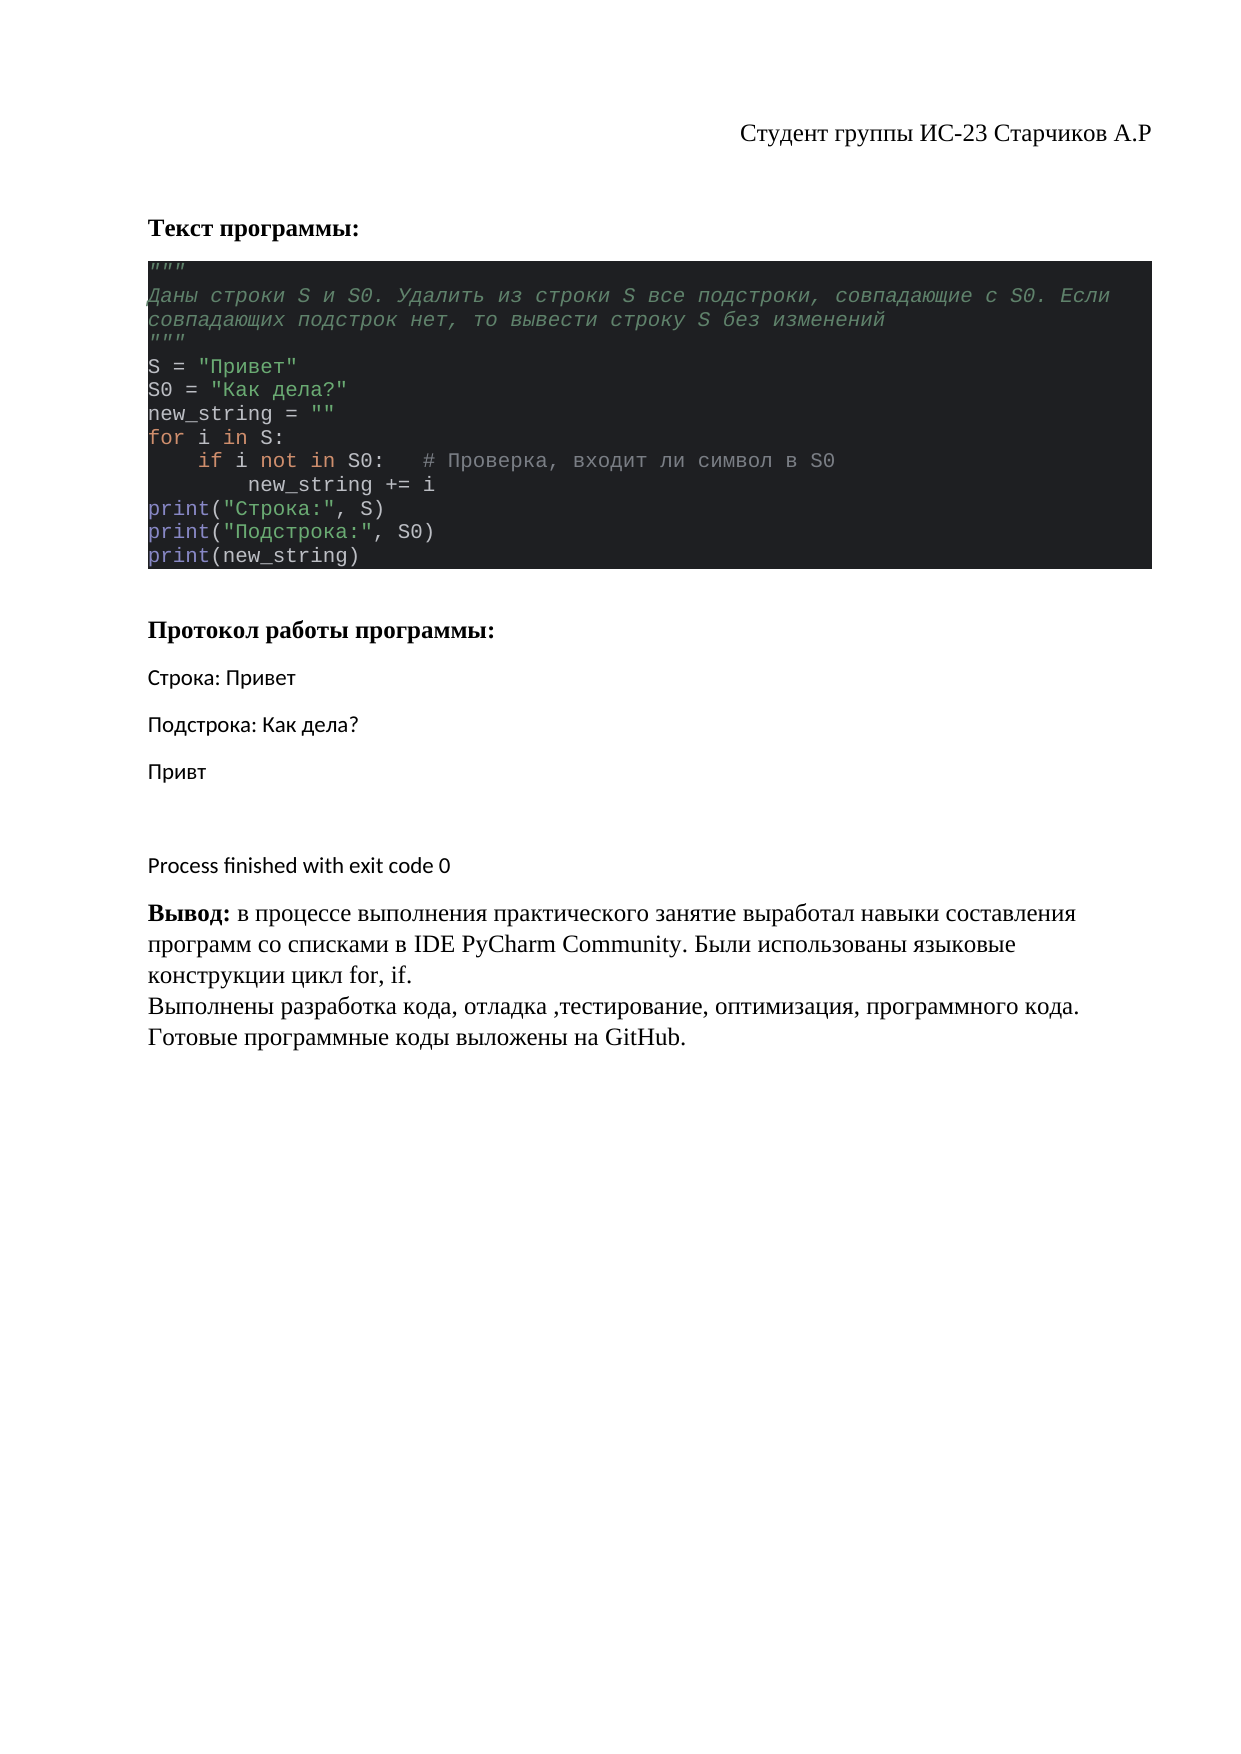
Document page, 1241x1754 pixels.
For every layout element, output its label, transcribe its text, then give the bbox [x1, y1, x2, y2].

text Строка: Привет [148, 663, 1152, 691]
text Привт [148, 757, 1152, 785]
text Протокол работы программы: [148, 616, 1152, 644]
text Студент группы ИС-23 Старчиков А.Р [148, 118, 1152, 147]
text Текст программы: [148, 213, 1152, 242]
text Вывод: в процессе выполнения практического занятие выработал навыки составления программ со списками в IDE PyCharm Community. Были использованы языковые конструкции цикл for, if. Выполнены разработка кода, отладка ,тестирование, оптимизация, программного кода. Готовые программные коды выложены на GitHub. [148, 898, 1152, 1051]
text """ Даны строки S и S0. Удалить из строки S все подстроки, совпадающие с S0. Если совпадающих подстрок нет, то вывести строку S без изменений """ S = "Привет" S0 = "Как дела?" new_string = "" for i in S: if i not in S0: # Проверка, входит ли символ в S0 new_string += i print("Строка:", S) print("Подстрока:", S0) print(new_string) [148, 261, 1152, 569]
text Process finished with exit code 0 [148, 851, 1152, 879]
text Подстрока: Как дела? [148, 710, 1152, 738]
